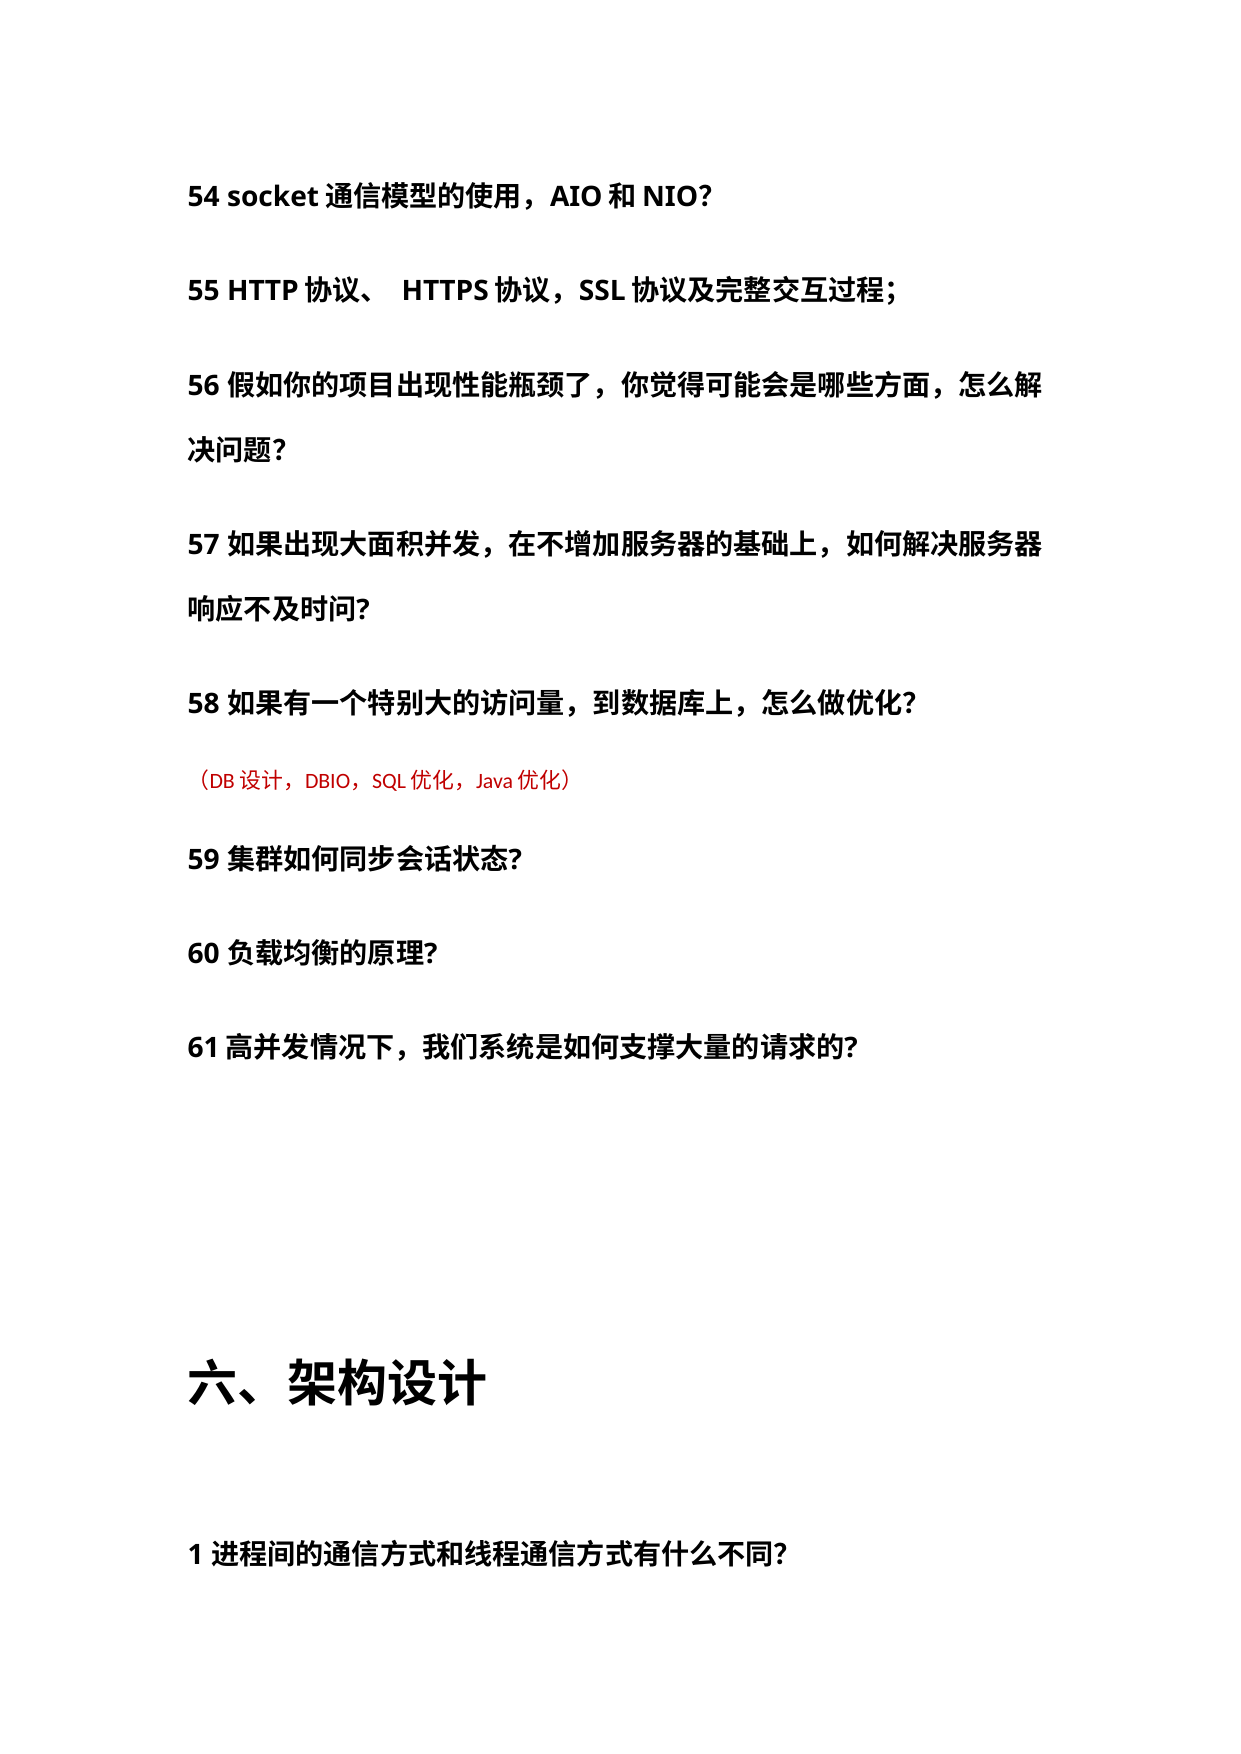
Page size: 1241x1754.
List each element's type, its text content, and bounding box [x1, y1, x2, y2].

subtitle 59 集群如何同步会话状态? [187, 824, 1053, 889]
subtitle 55 HTTP协议、 HTTPS协议，SSL协议及完整交互过程； [187, 256, 1053, 321]
subtitle 57 如果出现大面积并发，在不增加服务器的基础上，如何解决服务器响应不及时问? [187, 509, 1053, 639]
subtitle 61高并发情况下，我们系统是如何支撑大量的请求的? [187, 1013, 1053, 1078]
subtitle 58 如果有一个特别大的访问量，到数据库上，怎么做优化？ [187, 669, 1053, 734]
subtitle 1 进程间的通信方式和线程通信方式有什么不同？ [187, 1519, 1053, 1584]
subtitle 54 socket通信模型的使用，AIO和NIO？ [187, 162, 1053, 227]
text （DB设计，DBIO，SQL优化，Java优化） [187, 763, 1053, 795]
subtitle 56 假如你的项目出现性能瓶颈了，你觉得可能会是哪些方面，怎么解决问题？ [187, 350, 1053, 480]
subtitle 六、架构设计 [187, 1331, 1053, 1429]
subtitle 60 负载均衡的原理? [187, 919, 1053, 984]
